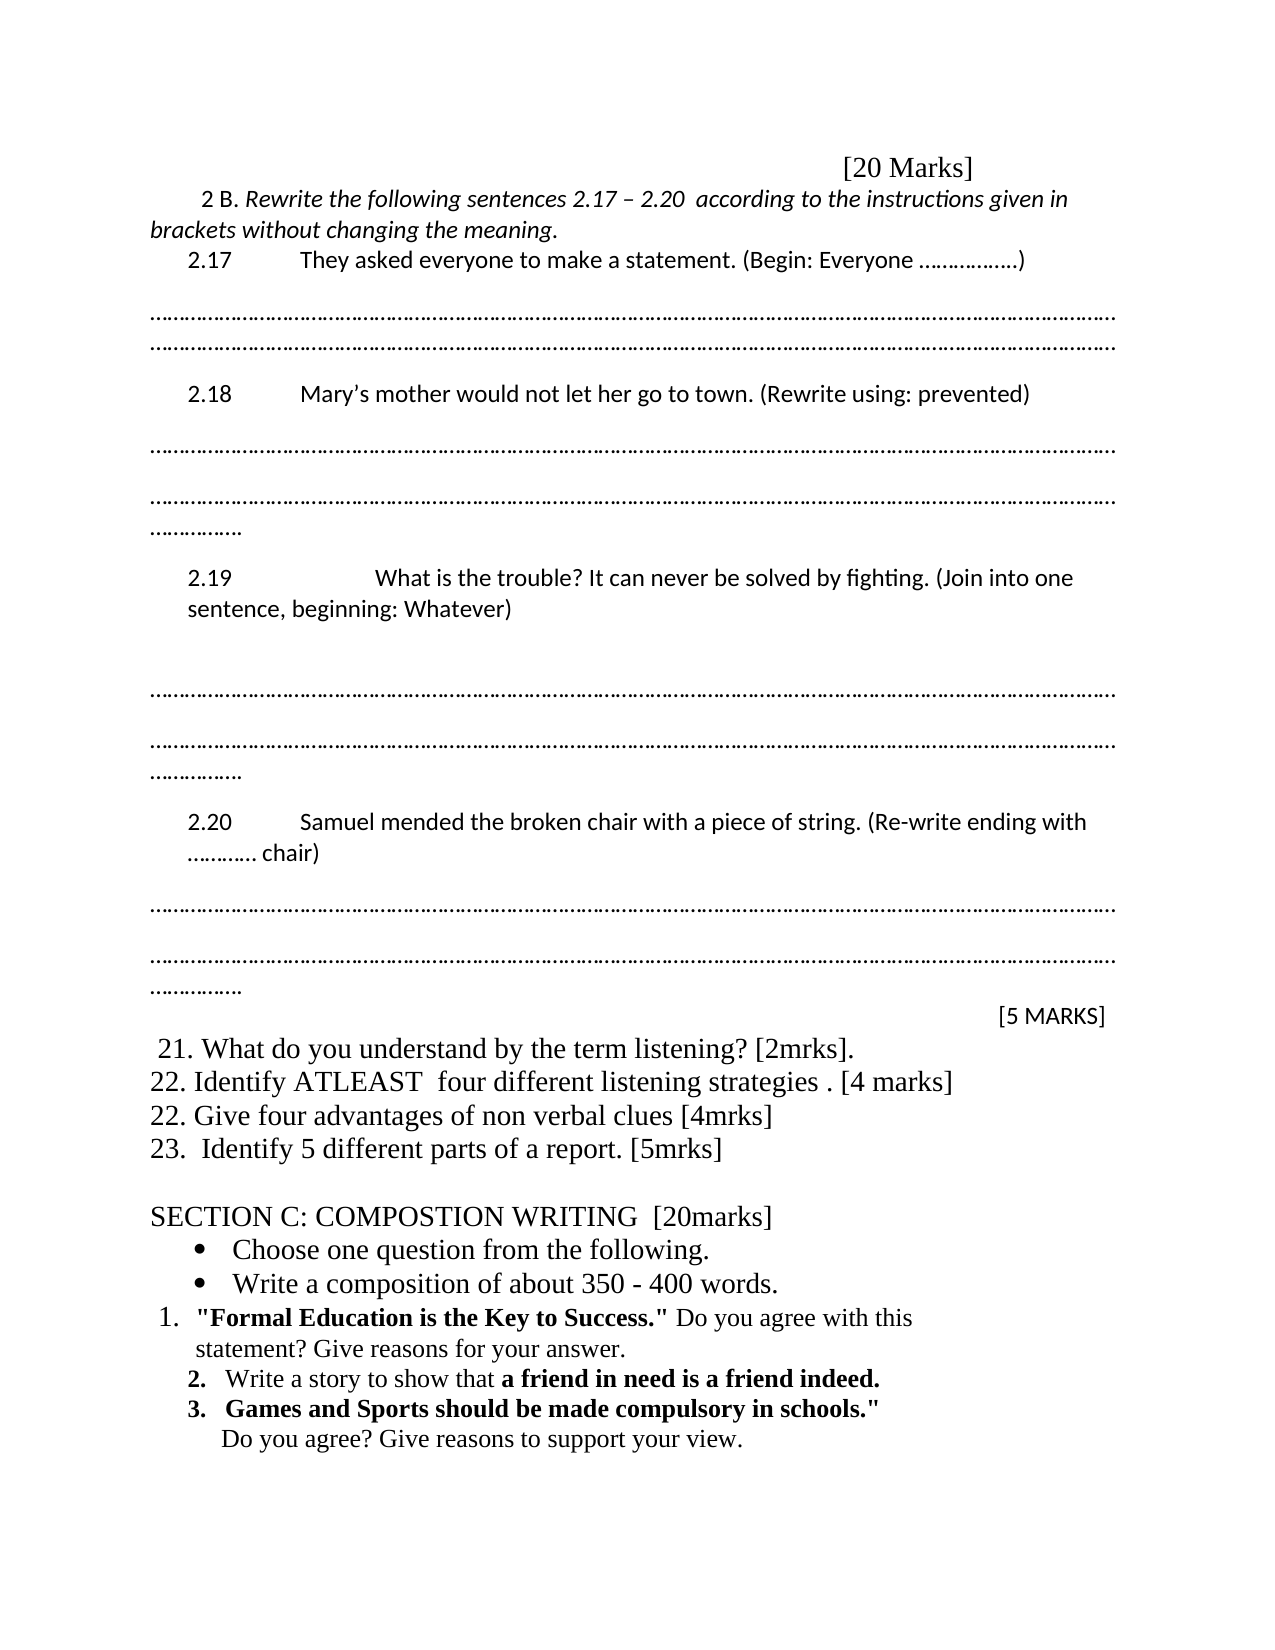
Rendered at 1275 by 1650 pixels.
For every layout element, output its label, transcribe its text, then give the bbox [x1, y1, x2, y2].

text [20 Marks] [150, 150, 1125, 183]
text …………………………………………………………………………………………………………………………………………………… [150, 429, 1125, 460]
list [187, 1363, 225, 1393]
list Write a story to show that a friend in need is a friend indeed. [495, 1363, 1125, 1393]
text 2.20 Samuel mended the broken chair with a piece of string. (Re-write ending with ………… chair) [187, 806, 1125, 867]
list "Formal Education is the Key to Success." Do you agree with this statement? Give reasons for your answer. [158, 1299, 1106, 1363]
text ………………………………………………………………………………………………………………………………………………………………………………………………………………………………………………………………………………………………………… [150, 296, 1125, 357]
text …………………………………………………………………………………………………………………………………………………… [150, 644, 1125, 703]
text …………………………………………………………………………………………………………………………………………………………………. [150, 481, 1125, 542]
text …………………………………………………………………………………………………………………………………………………… [150, 888, 1125, 919]
list Games and Sports should be made compulsory in schools." [187, 1393, 1125, 1423]
text 2.17 They asked everyone to make a statement. (Begin: Everyone ……………..) [187, 244, 1125, 275]
text 2.18 Mary’s mother would not let her go to town. (Rewrite using: prevented) [187, 378, 1125, 408]
text 22. Identify ATLEAST four different listening strategies . [4 marks] [150, 1064, 1125, 1098]
text 23. Identify 5 different parts of a report. [5mrks] [150, 1132, 1125, 1165]
text …………………………………………………………………………………………………………………………………………………………………. [150, 724, 1125, 785]
text SECTION C: COMPOSTION WRITING [20marks] [150, 1199, 1125, 1232]
list Write a composition of about 350 - 400 words. [194, 1266, 1125, 1299]
text 2 B. Rewrite the following sentences 2.17 – 2.20 according to the instructions given in brackets without changing the meaning. [150, 183, 1125, 244]
text Do you agree? Give reasons to support your view. [221, 1423, 1125, 1453]
text [5 MARKS] [150, 1001, 1125, 1031]
text …………………………………………………………………………………………………………………………………………………………………. [150, 939, 1125, 1001]
text 2.19 What is the trouble? It can never be solved by fighting. (Join into one sentence, beginning: Whatever) [187, 562, 1125, 623]
list Choose one question from the following. [194, 1232, 1125, 1266]
text 22. Give four advantages of non verbal clues [4mrks] [150, 1098, 1125, 1132]
text 21. What do you understand by the term listening? [2mrks]. [150, 1031, 1125, 1064]
